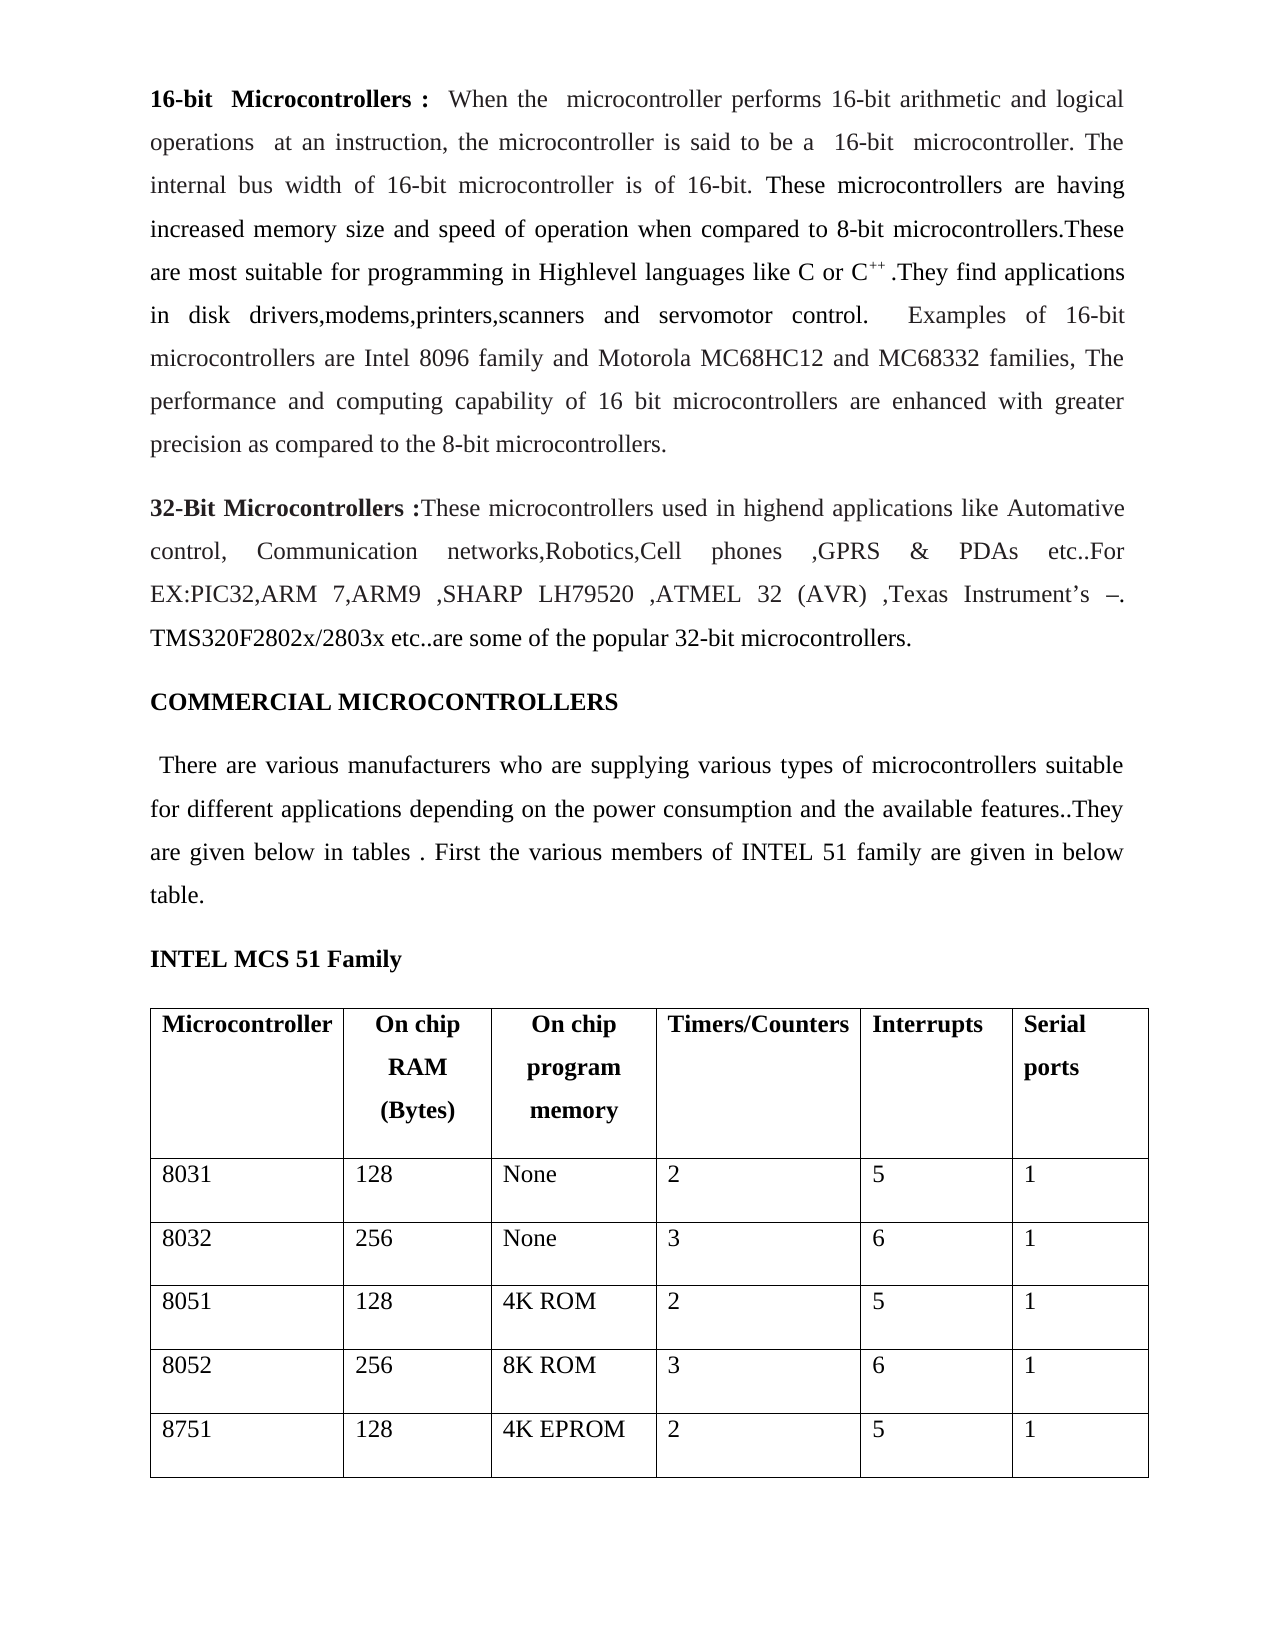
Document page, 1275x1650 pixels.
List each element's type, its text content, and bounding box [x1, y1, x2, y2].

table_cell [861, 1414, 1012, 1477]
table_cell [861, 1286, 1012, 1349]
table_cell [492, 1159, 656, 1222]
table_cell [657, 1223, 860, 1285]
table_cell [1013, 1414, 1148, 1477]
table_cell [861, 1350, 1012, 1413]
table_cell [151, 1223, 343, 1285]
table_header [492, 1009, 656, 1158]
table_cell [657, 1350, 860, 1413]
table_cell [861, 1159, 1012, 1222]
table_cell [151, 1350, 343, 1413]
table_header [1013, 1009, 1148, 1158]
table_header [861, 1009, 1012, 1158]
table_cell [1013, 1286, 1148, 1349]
text COMMERCIAL MICROCONTROLLERS [150, 687, 1125, 715]
text 16-bit Microcontrollers : When the microcontroller performs 16-bit arithmetic and logical operations at an instruction, the microcontroller is said to be a 16-bit microcontroller. The internal bus width of 16-bit microcontroller is of 16-bit. These microcontrollers are having increased memory size and speed of operation when compared to 8-bit microcontrollers.These are most suitable for programming in Highlevel languages like C or C++ .They find applications in disk drivers,modems,printers,scanners and servomotor control. Examples of 16-bit microcontrollers are Intel 8096 family and Motorola MC68HC12 and MC68332 families, The performance and computing capability of 16 bit microcontrollers are enhanced with greater precision as compared to the 8-bit microcontrollers. [150, 84, 1125, 458]
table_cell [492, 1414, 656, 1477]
text 32-Bit Microcontrollers :These microcontrollers used in highend applications like Automative control, Communication networks,Robotics,Cell phones ,GPRS & PDAs etc..For EX:PIC32,ARM 7,ARM9 ,SHARP LH79520 ,ATMEL 32 (AVR) ,Texas Instrument’s –. TMS320F2802x/2803x etc..are some of the popular 32-bit microcontrollers. [150, 493, 1125, 651]
text INTEL MCS 51 Family [150, 944, 1125, 973]
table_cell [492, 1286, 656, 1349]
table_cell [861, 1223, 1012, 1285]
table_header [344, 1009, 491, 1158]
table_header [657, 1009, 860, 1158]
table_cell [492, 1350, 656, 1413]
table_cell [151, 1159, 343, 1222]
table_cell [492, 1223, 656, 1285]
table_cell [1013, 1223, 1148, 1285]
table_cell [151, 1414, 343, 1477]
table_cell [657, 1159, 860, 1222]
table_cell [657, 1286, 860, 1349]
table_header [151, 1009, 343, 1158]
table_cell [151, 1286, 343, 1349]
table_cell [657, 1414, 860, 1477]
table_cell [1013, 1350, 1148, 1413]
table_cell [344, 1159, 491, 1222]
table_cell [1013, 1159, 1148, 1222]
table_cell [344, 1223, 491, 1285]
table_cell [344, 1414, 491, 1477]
text There are various manufacturers who are supplying various types of microcontrollers suitable for different applications depending on the power consumption and the available features..They are given below in tables . First the various members of INTEL 51 family are given in below table. [150, 751, 1125, 909]
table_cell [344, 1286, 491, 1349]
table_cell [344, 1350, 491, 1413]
